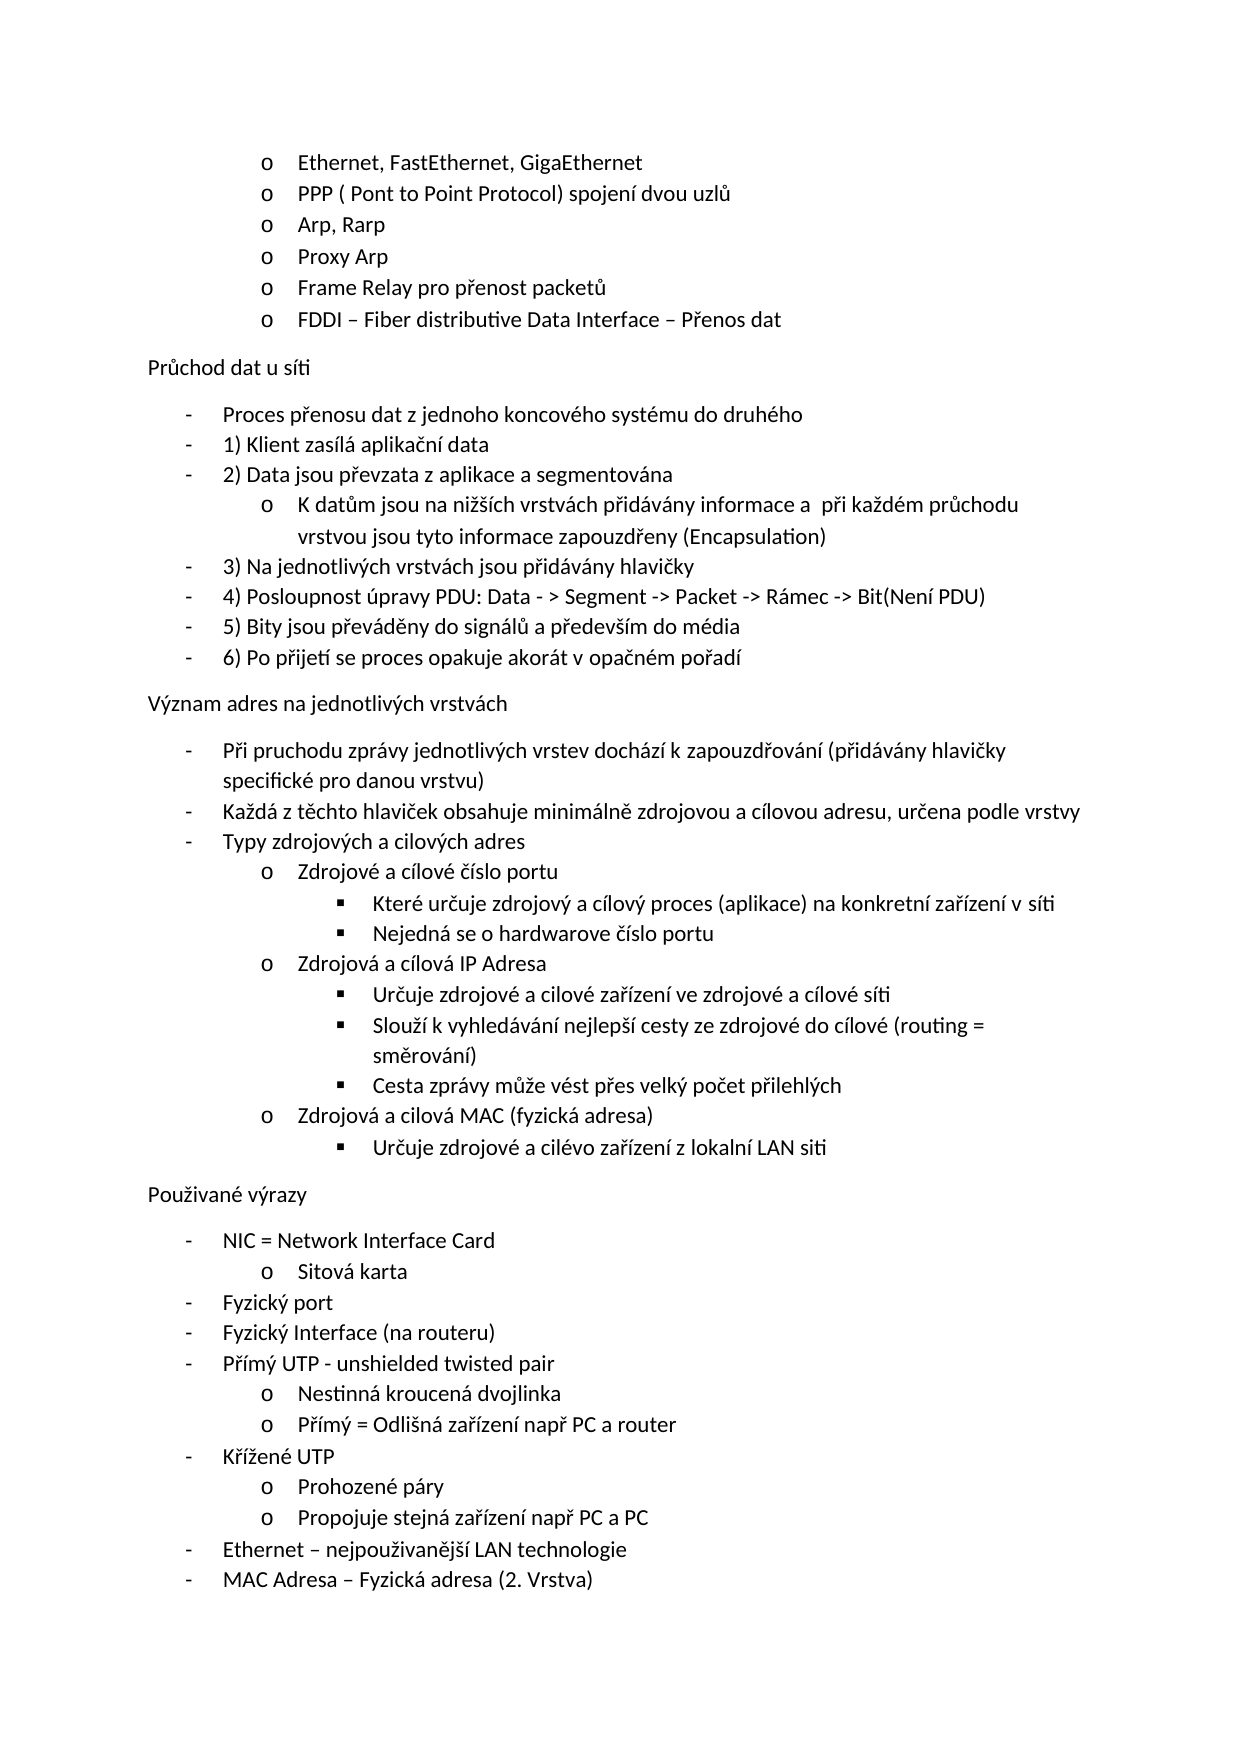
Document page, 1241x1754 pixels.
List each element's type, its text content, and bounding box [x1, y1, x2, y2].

list Typy zdrojových a cilových adres [185, 827, 1093, 855]
text Průchod dat u síti [148, 353, 1093, 381]
list Nestinná kroucená dvojlinka [260, 1379, 1093, 1408]
list Fyzický Interface (na routeru) [185, 1318, 1093, 1347]
list Sitová karta [260, 1257, 1093, 1286]
list 4) Posloupnost úpravy PDU: Data - > Segment -> Packet -> Rámec -> Bit(Není PDU) [185, 582, 1093, 610]
list Prohozené páry [260, 1472, 1093, 1501]
list Nejedná se o hardwarove číslo portu [335, 919, 1093, 947]
list Ethernet – nejpouživanější LAN technologie [185, 1535, 1093, 1563]
list MAC Adresa – Fyzická adresa (2. Vrstva) [185, 1565, 1093, 1593]
list 1) Klient zasílá aplikační data [185, 430, 1093, 458]
list Určuje zdrojové a cilové zařízení ve zdrojové a cílové síti [335, 981, 1093, 1009]
list Určuje zdrojové a cilévo zařízení z lokalní LAN siti [335, 1133, 1093, 1161]
list Zdrojové a cílové číslo portu [260, 857, 1093, 886]
list Proxy Arp [260, 242, 1093, 271]
list Frame Relay pro přenost packetů [260, 273, 1093, 303]
list PPP ( Pont to Point Protocol) spojení dvou uzlů [260, 179, 1093, 208]
list Zdrojová a cilová MAC (fyzická adresa) [260, 1101, 1093, 1131]
list 6) Po přijetí se proces opakuje akorát v opačném pořadí [185, 643, 1093, 671]
list Přímý UTP - unshielded twisted pair [185, 1349, 1093, 1377]
list Zdrojová a cílová IP Adresa [260, 949, 1093, 978]
list Přímý = Odlišná zařízení např PC a router [260, 1410, 1093, 1439]
list Ethernet, FastEthernet, GigaEthernet [260, 148, 1093, 177]
list FDDI – Fiber distributive Data Interface – Přenos dat [260, 305, 1093, 334]
list Fyzický port [185, 1288, 1093, 1316]
list Slouží k vyhledávání nejlepší cesty ze zdrojové do cílové (routing = směrování) [335, 1011, 1093, 1069]
list Každá z těchto hlaviček obsahuje minimálně zdrojovou a cílovou adresu, určena podle vrstvy [185, 797, 1093, 825]
list Arp, Rarp [260, 211, 1093, 240]
list Propojuje stejná zařízení např PC a PC [260, 1503, 1093, 1533]
text Význam adres na jednotlivých vrstvách [148, 689, 1093, 718]
list Proces přenosu dat z jednoho koncového systému do druhého [185, 400, 1093, 428]
text Použivané výrazy [148, 1180, 1093, 1208]
list NIC = Network Interface Card [185, 1227, 1093, 1255]
list Které určuje zdrojový a cílový proces (aplikace) na konkretní zařízení v síti [335, 889, 1093, 917]
list 2) Data jsou převzata z aplikace a segmentována [185, 460, 1093, 488]
list Při pruchodu zprávy jednotlivých vrstev dochází k zapouzdřování (přidávány hlavičky specifické pro danou vrstvu) [185, 736, 1093, 795]
list 5) Bity jsou převáděny do signálů a především do média [185, 612, 1093, 641]
list Cesta zprávy může vést přes velký počet přilehlých [335, 1071, 1093, 1099]
list K datům jsou na nižších vrstvách přidávány informace a při každém průchodu vrstvou jsou tyto informace zapouzdřeny (Encapsulation) [260, 491, 1093, 550]
list 3) Na jednotlivých vrstvách jsou přidávány hlavičky [185, 552, 1093, 580]
list Křížené UTP [185, 1442, 1093, 1470]
